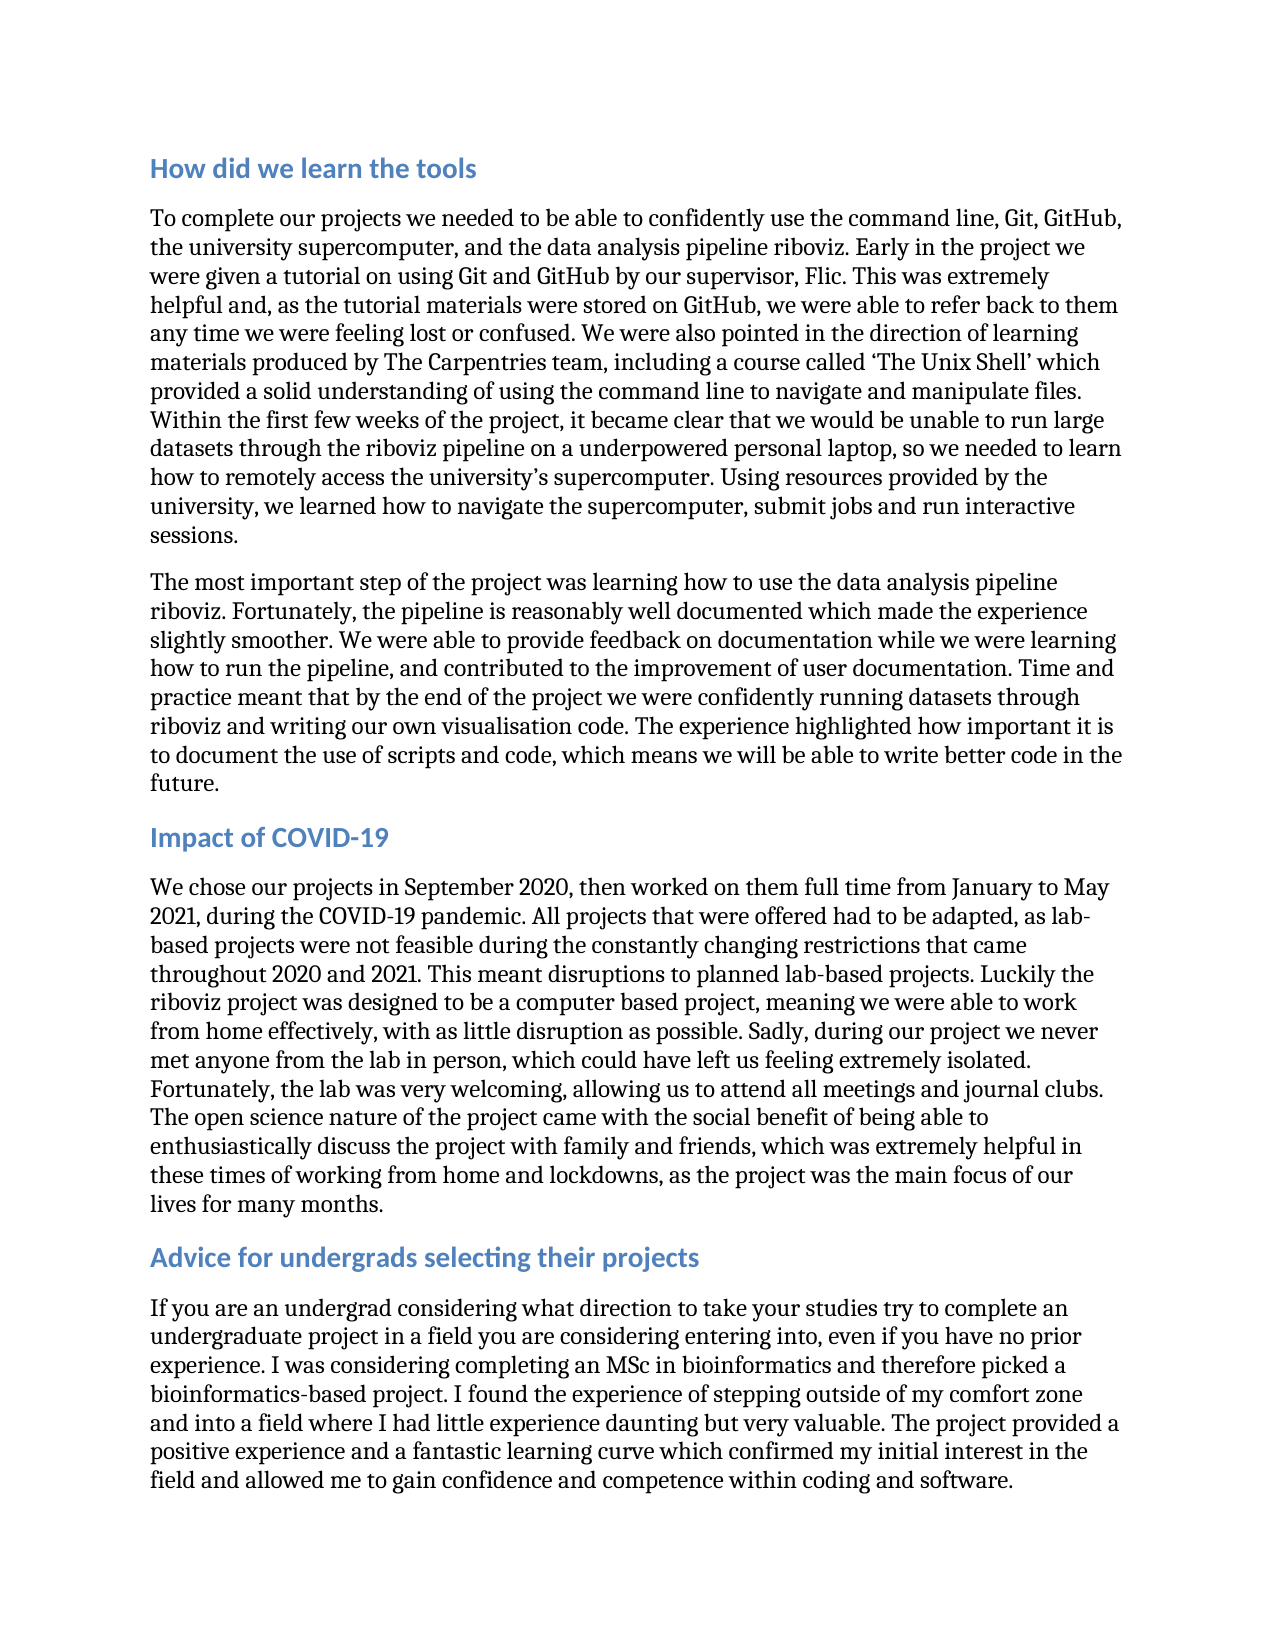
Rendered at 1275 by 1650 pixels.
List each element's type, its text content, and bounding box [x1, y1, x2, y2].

subtitle Impact of COVID-19 [150, 819, 1125, 854]
subtitle How did we learn the tools [150, 150, 1125, 186]
text The most important step of the project was learning how to use the data analysis pipeline riboviz. Fortunately, the pipeline is reasonably well documented which made the experience slightly smoother. We were able to provide feedback on documentation while we were learning how to run the pipeline, and contributed to the improvement of user documentation. Time and practice meant that by the end of the project we were confidently running datasets through riboviz and writing our own visualisation code. The experience highlighted how important it is to document the use of scripts and code, which means we will be able to write better code in the future. [150, 568, 1125, 798]
text If you are an undergrad considering what direction to take your studies try to complete an undergraduate project in a field you are considering entering into, even if you have no prior experience. I was considering completing an MSc in bioinformatics and therefore picked a bioinformatics-based project. I found the experience of stepping outside of my comfort zone and into a field where I had little experience daunting but very valuable. The project provided a positive experience and a fantastic learning curve which confirmed my initial interest in the field and allowed me to gain confidence and competence within coding and software. [150, 1293, 1125, 1495]
subtitle Advice for undergrads selecting their projects [150, 1239, 1125, 1275]
